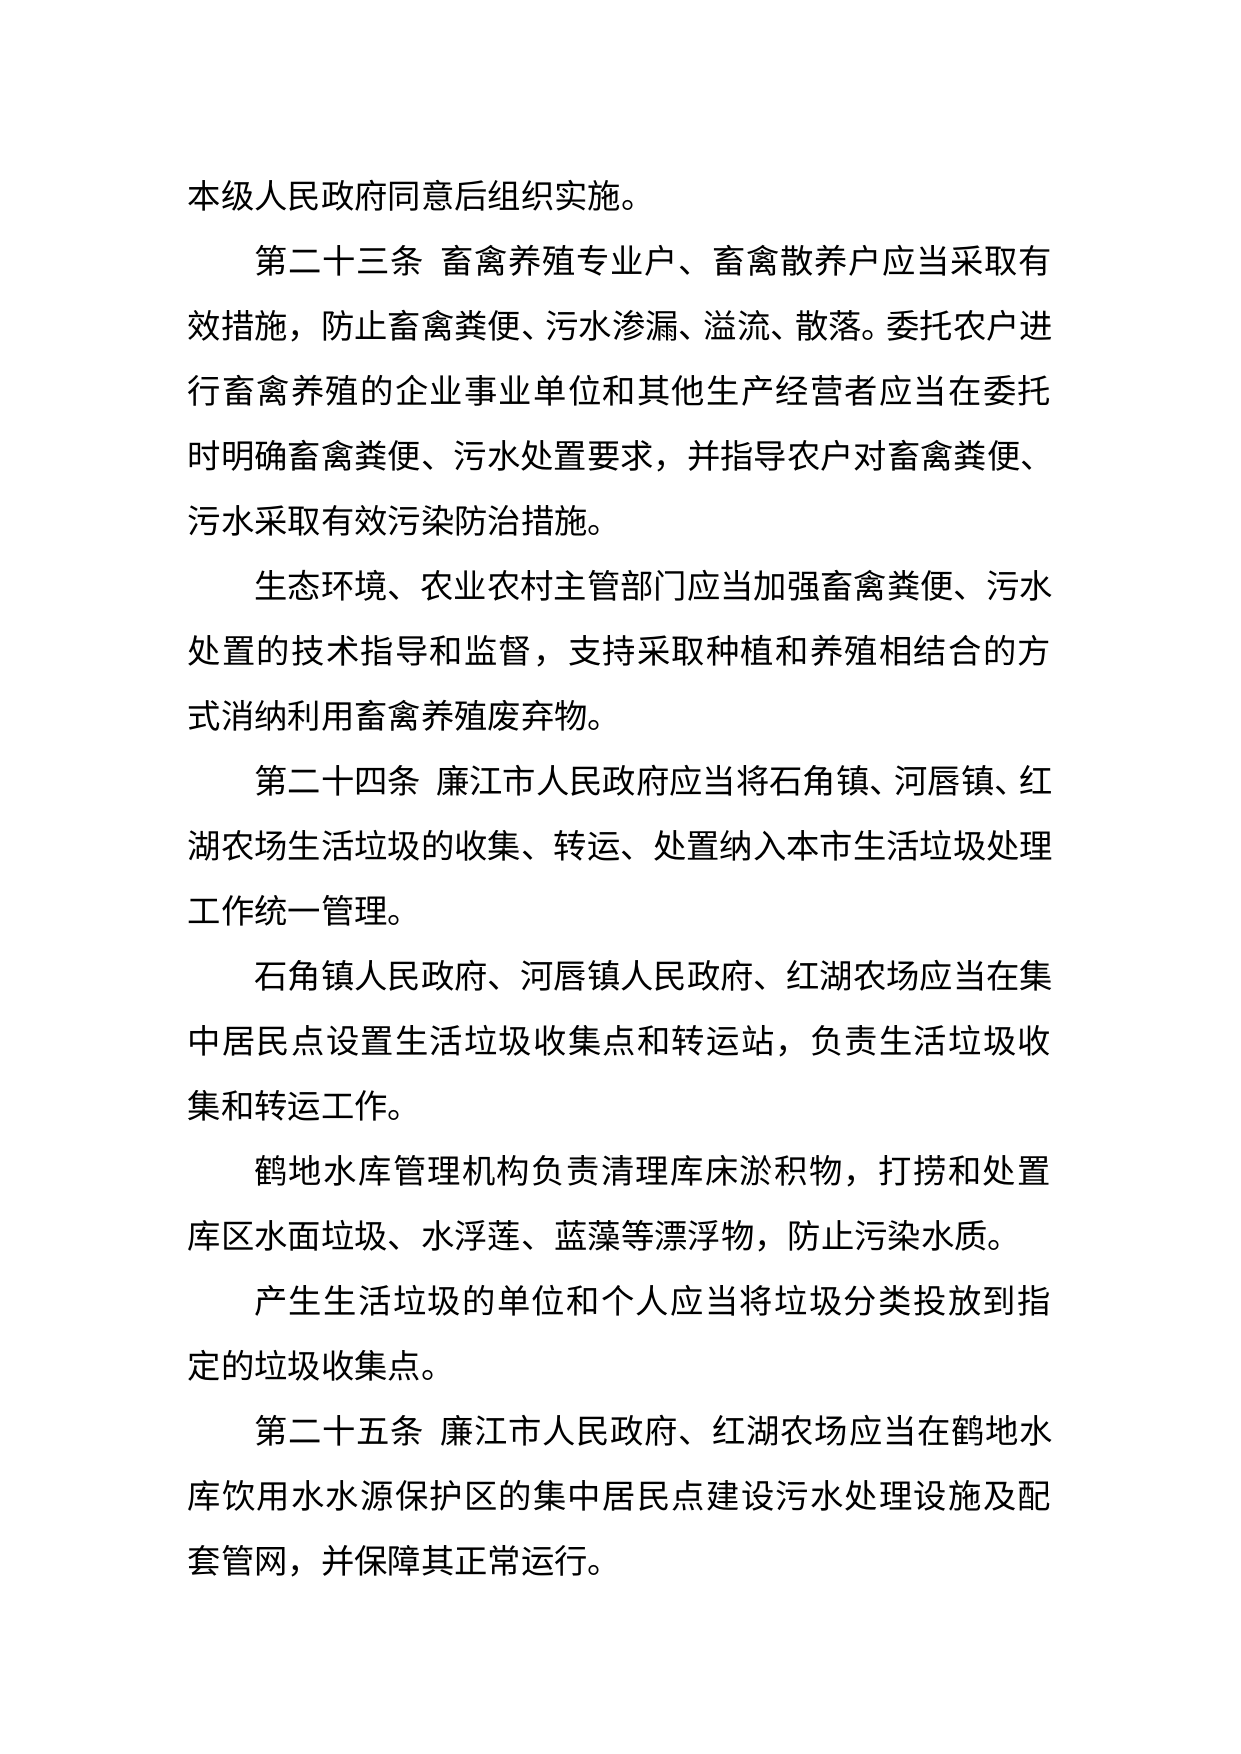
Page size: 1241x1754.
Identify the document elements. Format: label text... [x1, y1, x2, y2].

text 石角镇人民政府、河唇镇人民政府、红湖农场应当在集中居民点设置生活垃圾收集点和转运站，负责生活垃圾收集和转运工作。 [187, 1072, 1053, 1267]
text 第二十四条 廉江市人民政府应当将石角镇、河唇镇、红湖农场生活垃圾的收集、转运、处置纳入本市生活垃圾处理工作统一管理。 [187, 877, 1053, 1072]
text 生态环境、农业农村主管部门应当加强畜禽粪便、污水处置的技术指导和监督，支持采取种植和养殖相结合的方式消纳利用畜禽养殖废弃物。 [187, 682, 1053, 877]
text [187, 162, 1053, 357]
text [187, 1527, 1053, 1592]
text 第二十三条 畜禽养殖专业户、畜禽散养户应当采取有效措施，防止畜禽粪便、污水渗漏、溢流、散落。委托农户进行畜禽养殖的企业事业单位和其他生产经营者应当在委托时明确畜禽粪便、污水处置要求，并指导农户对畜禽粪便、污水采取有效污染防治措施。 [187, 357, 1053, 682]
text 产生生活垃圾的单位和个人应当将垃圾分类投放到指定的垃圾收集点。 [187, 1397, 1053, 1527]
text 鹤地水库管理机构负责清理库床淤积物，打捞和处置库区水面垃圾、水浮莲、蓝藻等漂浮物，防止污染水质。 [187, 1267, 1053, 1397]
